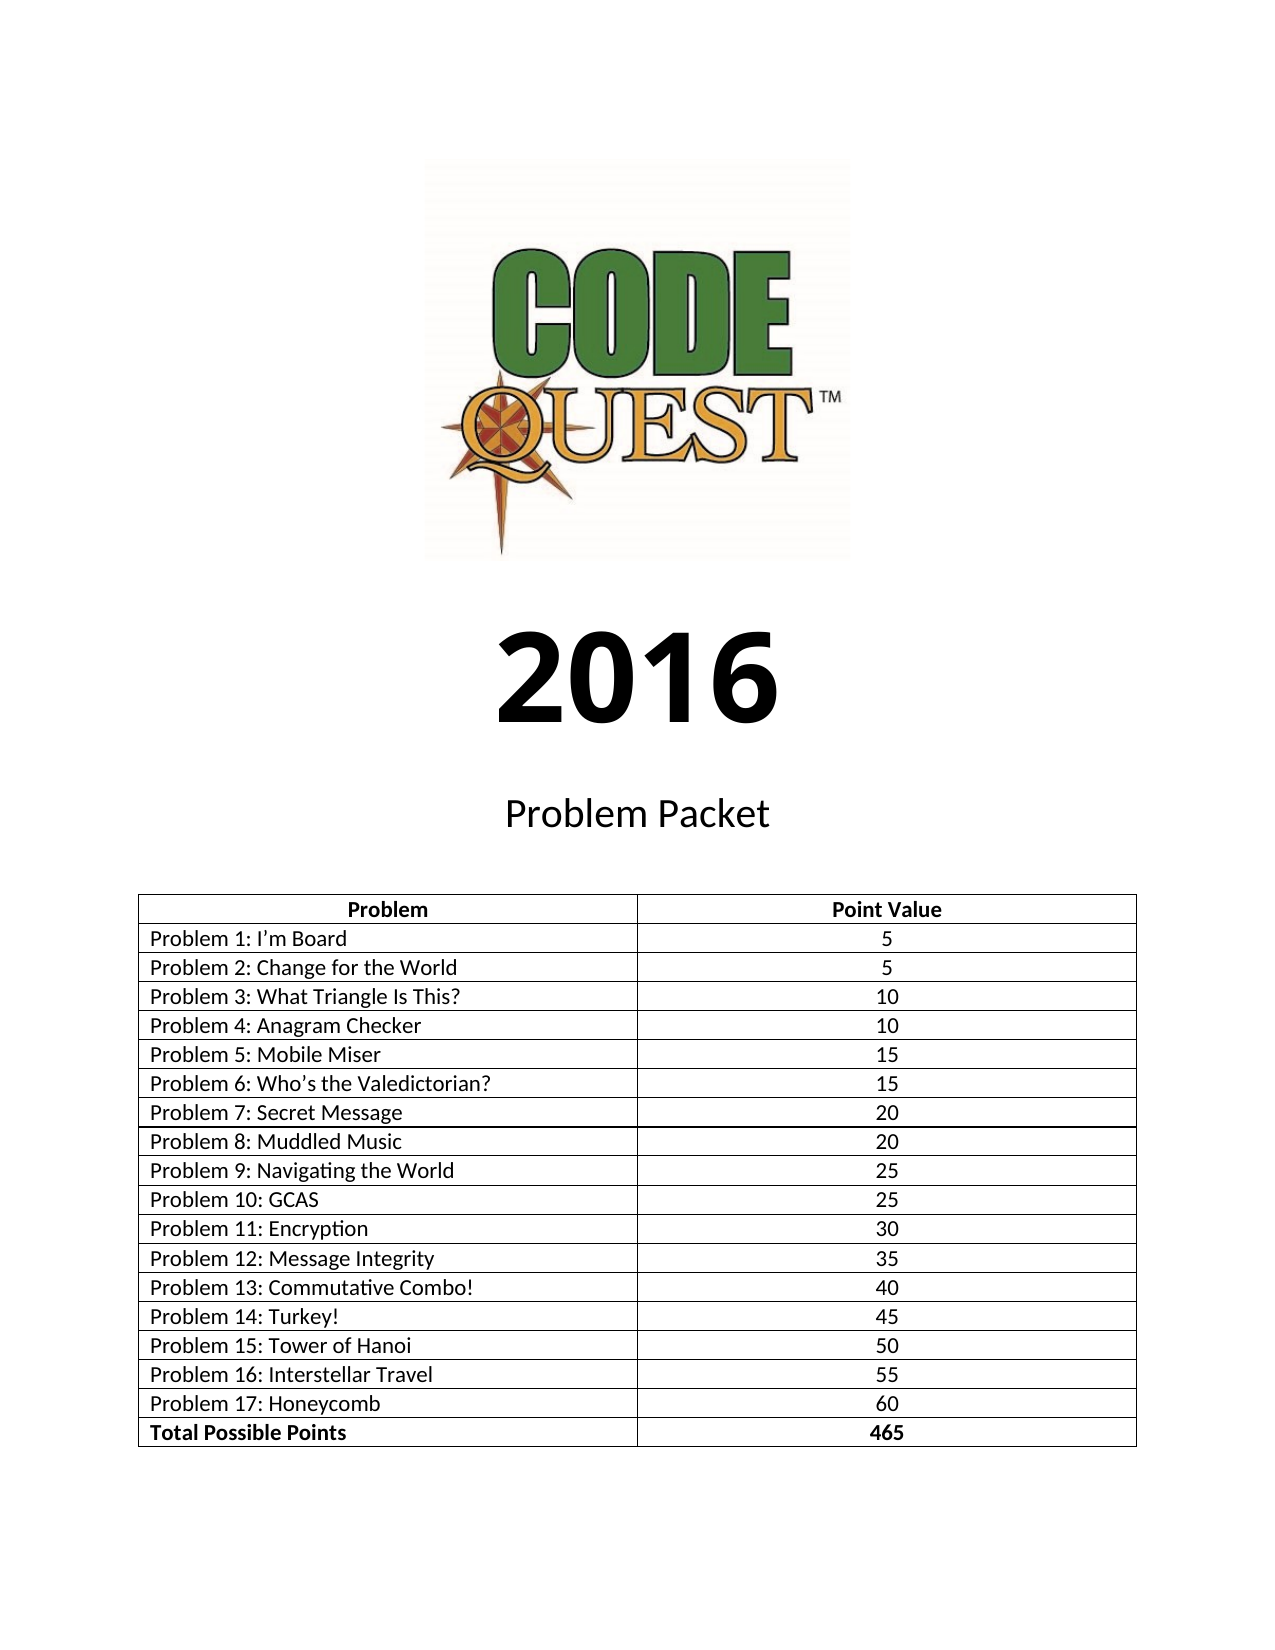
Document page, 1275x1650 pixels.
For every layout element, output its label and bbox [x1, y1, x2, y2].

picture [424, 159, 851, 561]
